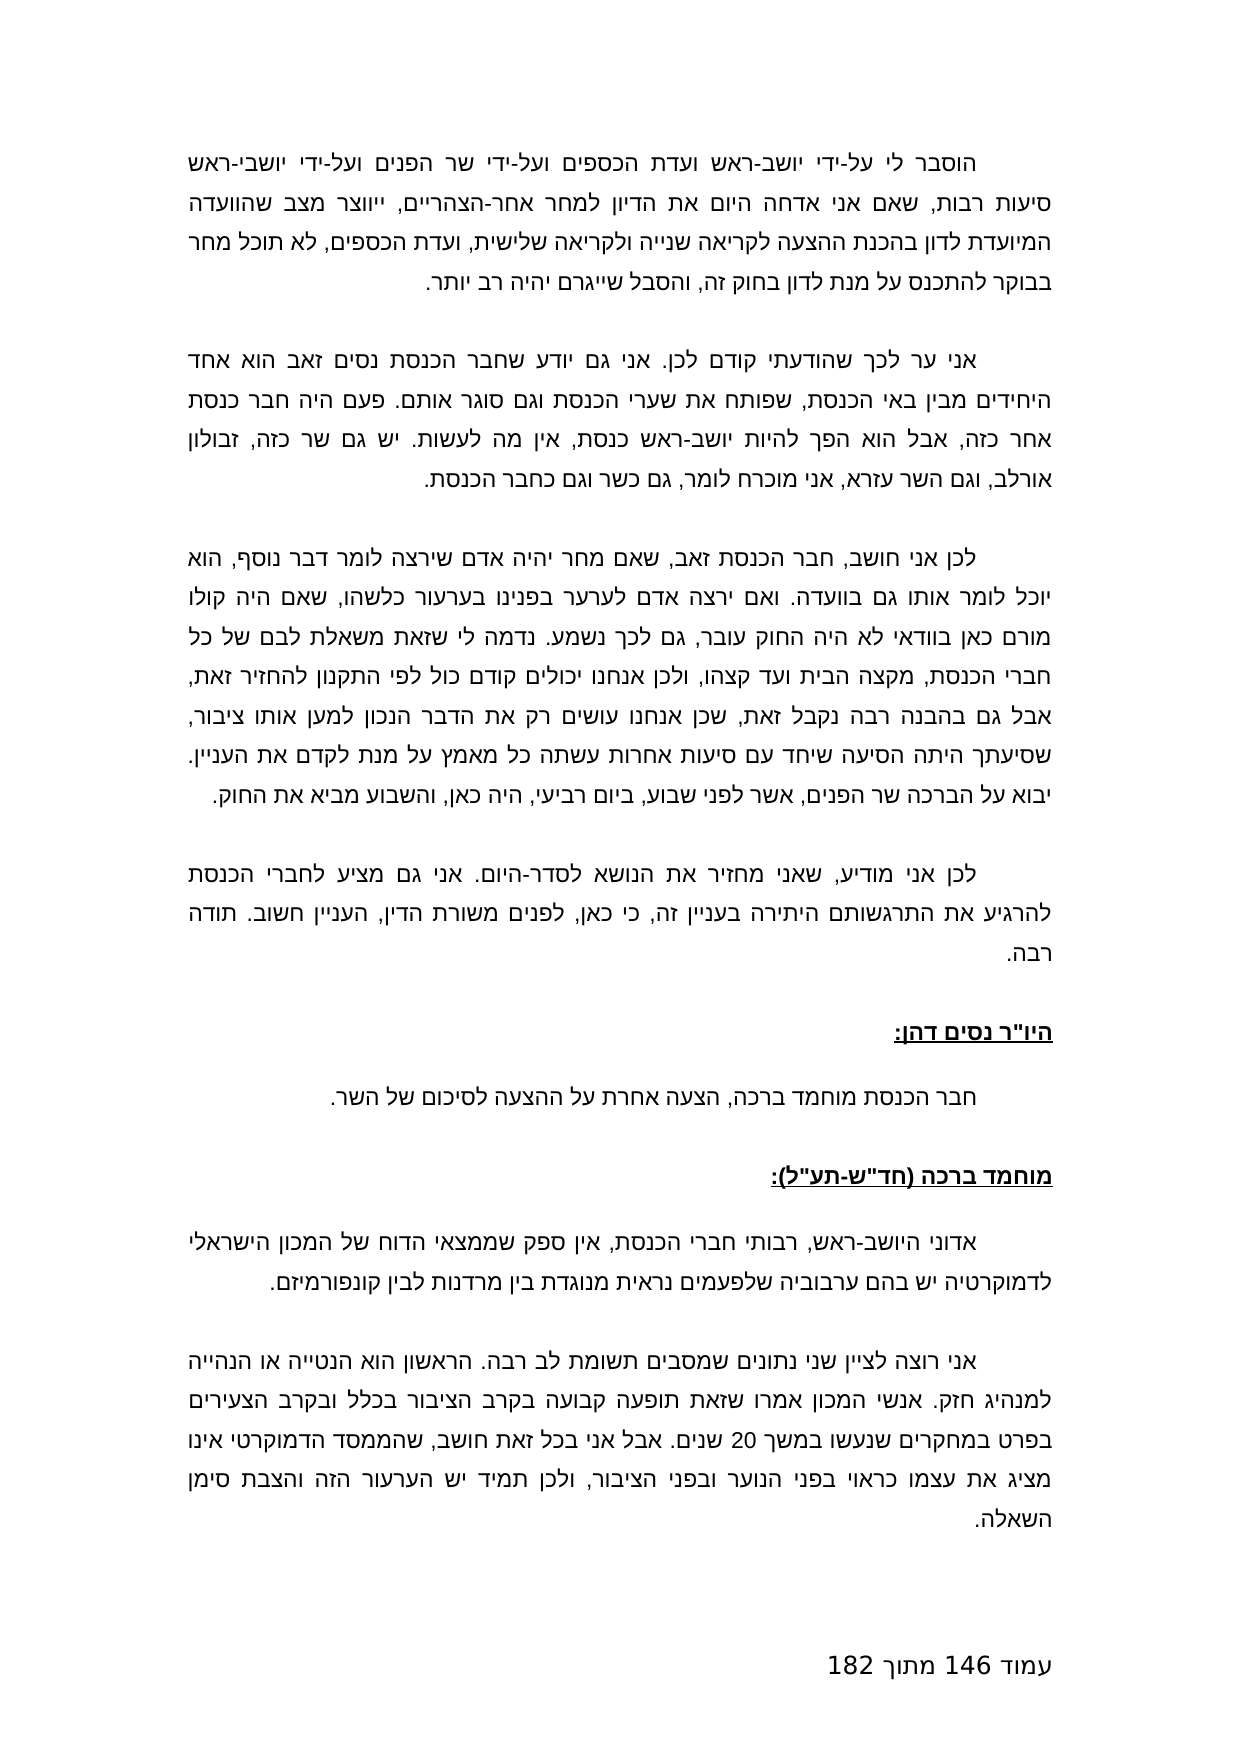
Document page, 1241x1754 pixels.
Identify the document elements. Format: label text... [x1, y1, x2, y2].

text לכן אני חושב, חבר הכנסת זאב, שאם מחר יהיה אדם שירצה לומר דבר נוסף, הוא יוכל לומר אותו גם בוועדה. ואם ירצה אדם לערער בפנינו בערעור כלשהו, שאם היה קולו מורם כאן בוודאי לא היה החוק עובר, גם לכך נשמע. נדמה לי שזאת משאלת לבם של כל חברי הכנסת, מקצה הבית ועד קצהו, ולכן אנחנו יכולים קודם כול לפי התקנון להחזיר זאת, אבל גם בהבנה רבה נקבל זאת, שכן אנחנו עושים רק את הדבר הנכון למען אותו ציבור, שסיעתך היתה הסיעה שיחד עם סיעות אחרות עשתה כל מאמץ על מנת לקדם את העניין. יבוא על הברכה שר הפנים, אשר לפני שבוע, ביום רביעי, היה כאן, והשבוע מביא את החוק. [187, 545, 1053, 808]
text אני ער לכך שהודעתי קודם לכן. אני גם יודע שחבר הכנסת נסים זאב הוא אחד היחידים מבין באי הכנסת, שפותח את שערי הכנסת וגם סוגר אותם. פעם היה חבר כנסת אחר כזה, אבל הוא הפך להיות יושב-ראש כנסת, אין מה לעשות. יש גם שר כזה, זבולון אורלב, וגם השר עזרא, אני מוכרח לומר, גם כשר וגם כחבר הכנסת. [187, 347, 1053, 492]
text הוסבר לי על-ידי יושב-ראש ועדת הכספים ועל-ידי שר הפנים ועל-ידי יושבי-ראש סיעות רבות, שאם אני אדחה היום את הדיון למחר אחר-הצהריים, ייווצר מצב שהוועדה המיועדת לדון בהכנת ההצעה לקריאה שנייה ולקריאה שלישית, ועדת הכספים, לא תוכל מחר בבוקר להתכנס על מנת לדון בחוק זה, והסבל שייגרם יהיה רב יותר. [187, 150, 1053, 295]
text אדוני היושב-ראש, רבותי חברי הכנסת, אין ספק שממצאי הדוח של המכון הישראלי לדמוקרטיה יש בהם ערבוביה שלפעמים נראית מנוגדת בין מרדנות לבין קונפורמיזם. [187, 1229, 1053, 1295]
text אני רוצה לציין שני נתונים שמסבים תשומת לב רבה. הראשון הוא הנטייה או הנהייה למנהיג חזק. אנשי המכון אמרו שזאת תופעה קבועה בקרב הציבור בכלל ובקרב הצעירים בפרט במחקרים שנעשו במשך 20 שנים. אבל אני בכל זאת חושב, שהממסד הדמוקרטי אינו מציג את עצמו כראוי בפני הנוער ובפני הציבור, ולכן תמיד יש הערעור הזה והצבת סימן השאלה. [187, 1348, 1053, 1532]
text היו"ר נסים דהן: [187, 1018, 1053, 1045]
text לכן אני מודיע, שאני מחזיר את הנושא לסדר-היום. אני גם מציע לחברי הכנסת להרגיע את התרגשותם היתירה בעניין זה, כי כאן, לפנים משורת הדין, העניין חשוב. תודה רבה. [187, 861, 1053, 966]
text מוחמד ברכה (חד"ש-תע"ל): [187, 1163, 1053, 1190]
text חבר הכנסת מוחמד ברכה, הצעה אחרת על ההצעה לסיכום של השר. [187, 1084, 1053, 1111]
